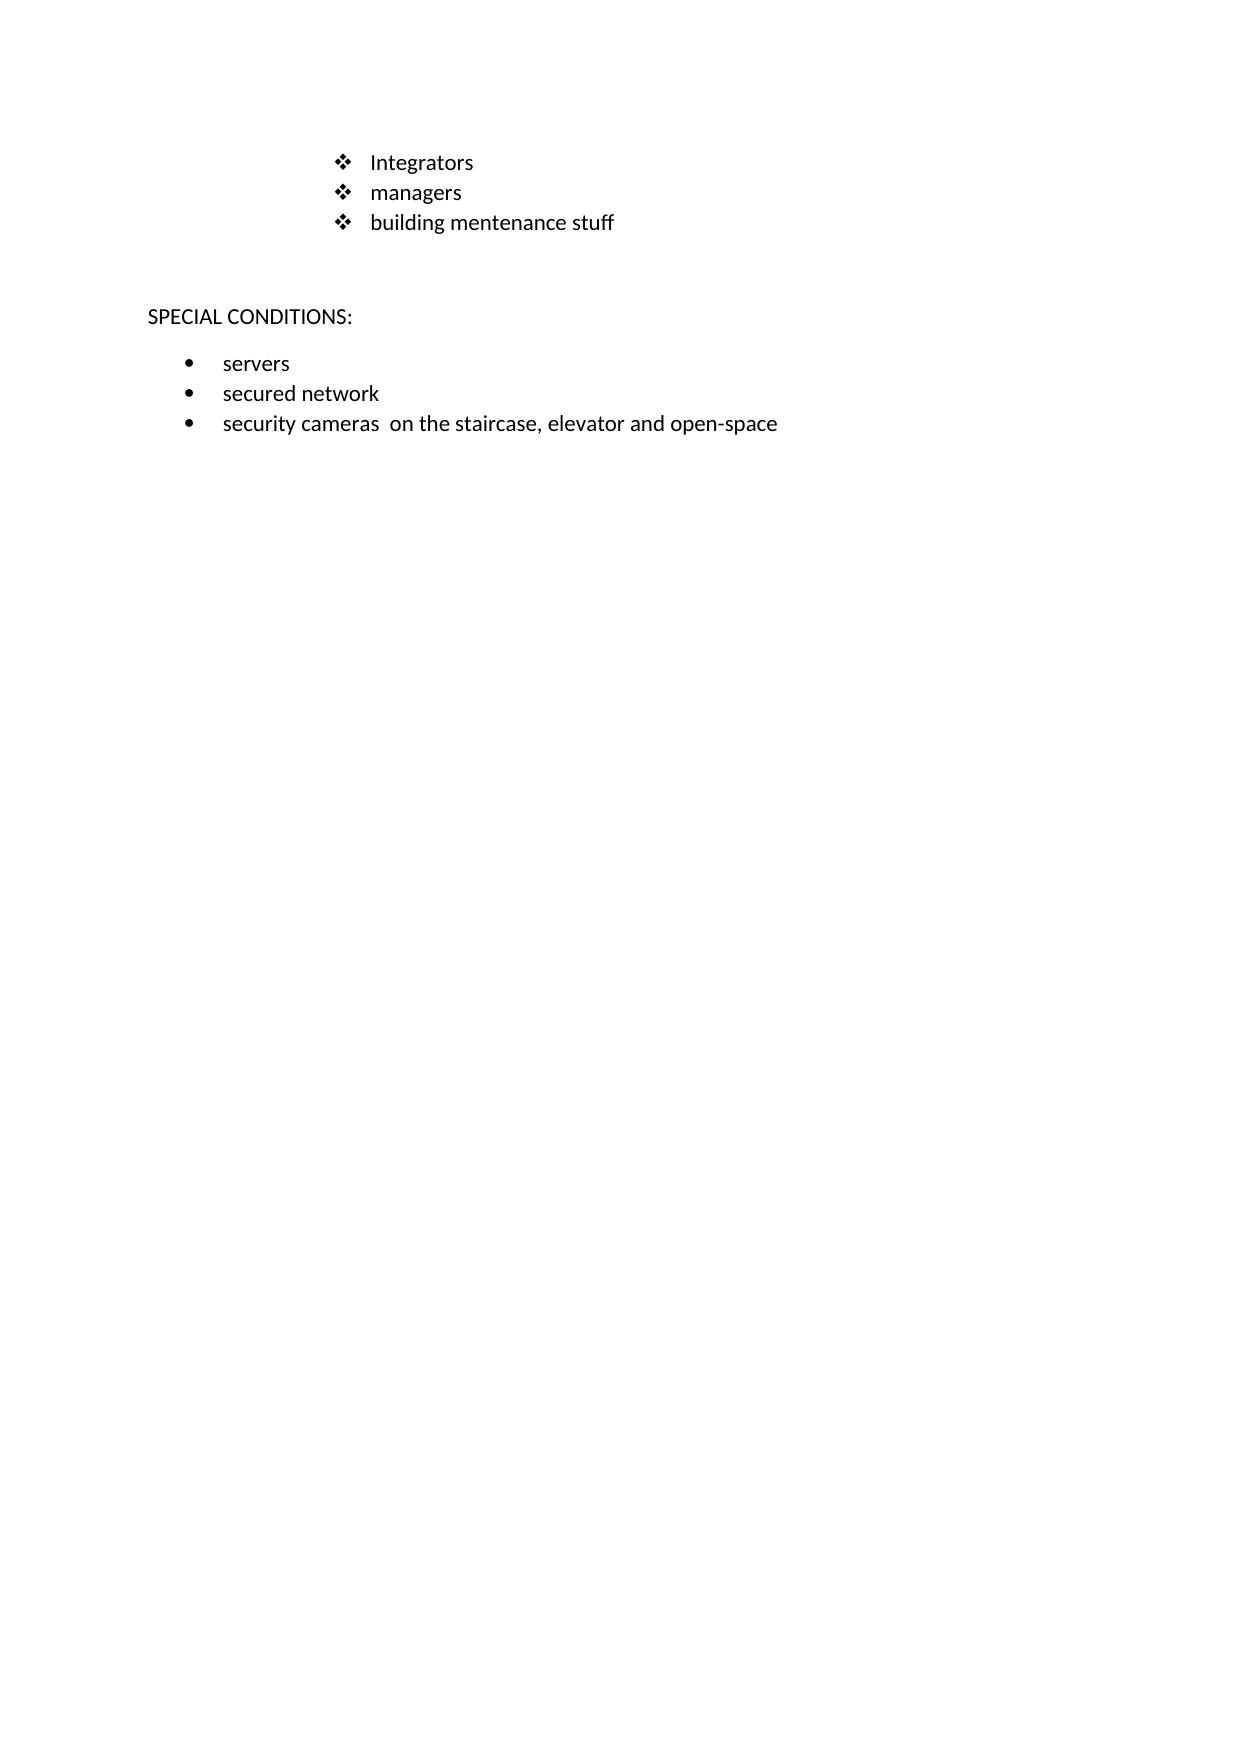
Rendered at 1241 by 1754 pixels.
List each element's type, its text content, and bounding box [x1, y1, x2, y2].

list managers [333, 178, 1093, 206]
list Integrators [333, 148, 1093, 176]
list security cameras on the staircase, elevator and open-space [185, 409, 1093, 437]
text SPECIAL CONDITIONS: [148, 302, 1093, 330]
list building mentenance stuff [333, 208, 1093, 236]
list secured network [185, 379, 1093, 407]
list servers [185, 349, 1093, 377]
